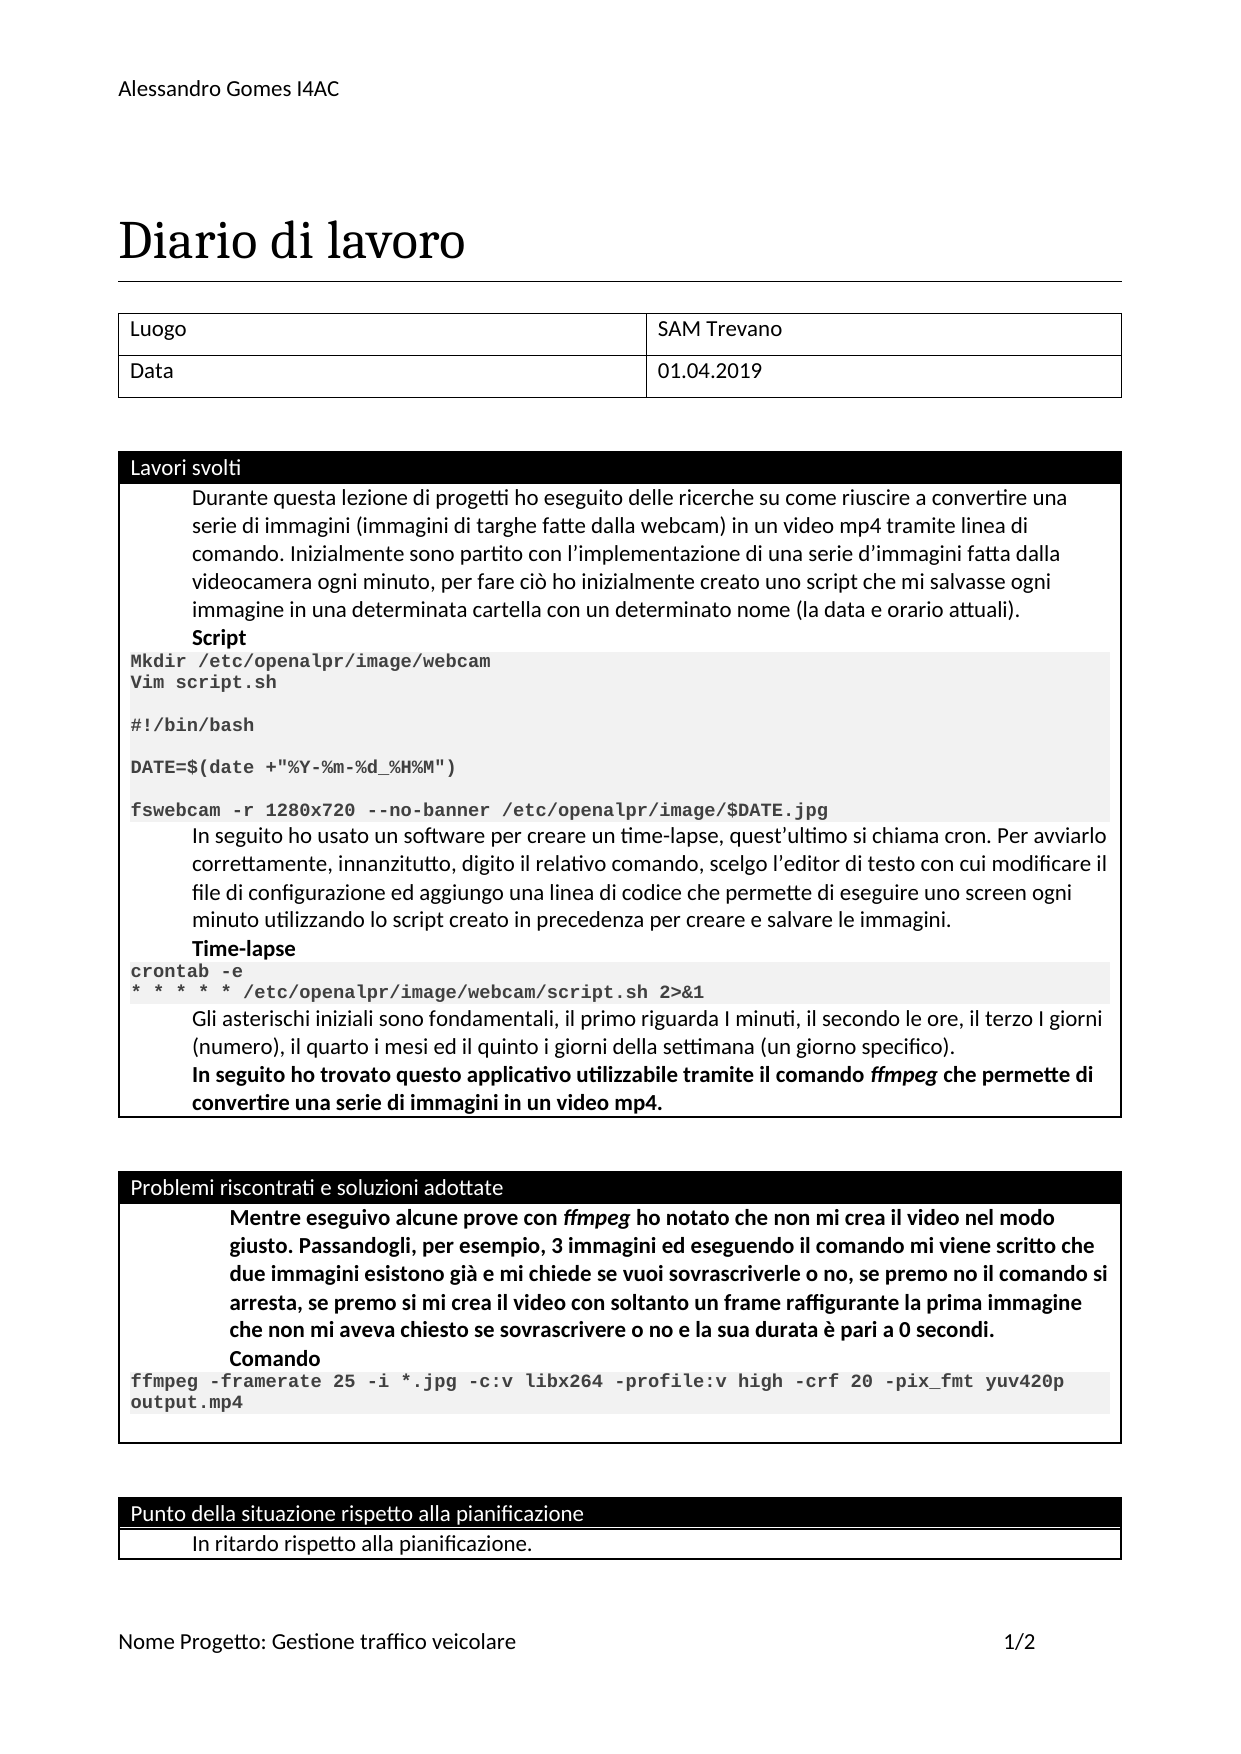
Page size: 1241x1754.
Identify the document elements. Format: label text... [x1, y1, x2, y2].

table_header Lavori svolti [120, 453, 1120, 481]
table_cell In ritardo rispetto alla pianificazione. [120, 1530, 1120, 1557]
table_header Problemi riscontrati e soluzioni adottate [120, 1174, 1120, 1201]
table_header Punto della situazione rispetto alla pianificazione [120, 1499, 1120, 1527]
table_cell Durante questa lezione di progetti ho eseguito delle ricerche su come riuscire a convertire una serie di immagini (immagini di targhe fatte dalla webcam) in un video mp4 tramite linea di comando. Inizialmente sono partito con l’implementazione di una serie d’immagini fatta dalla videocamera ogni minuto, per fare ciò ho inizialmente creato uno script che mi salvasse ogni immagine in una determinata cartella con un determinato nome (la data e orario attuali). Script Mkdir /etc/openalpr/image/webcam Vim script.sh #!/bin/bash DATE=$(date +"%Y-%m-%d_%H%M") fswebcam -r 1280x720 --no-banner /etc/openalpr/image/$DATE.jpg In seguito ho usato un software per creare un time-lapse, quest’ultimo si chiama cron. Per avviarlo correttamente, innanzitutto, digito il relativo comando, scelgo l’editor di testo con cui modificare il file di configurazione ed aggiungo una linea di codice che permette di eseguire uno screen ogni minuto utilizzando lo script creato in precedenza per creare e salvare le immagini. Time-lapse crontab -e * * * * * /etc/openalpr/image/webcam/script.sh 2>&1 Gli asterischi iniziali sono fondamentali, il primo riguarda I minuti, il secondo le ore, il terzo I giorni (numero), il quarto i mesi ed il quinto i giorni della settimana (un giorno specifico). In seguito ho trovato questo applicativo utilizzabile tramite il comando ffmpeg che permette di convertire una serie di immagini in un video mp4. [120, 484, 1120, 1116]
table_header SAM Trevano [647, 314, 1121, 355]
table_cell 01.04.2019 [647, 356, 1121, 397]
table_cell Data [119, 356, 646, 397]
table_cell Mentre eseguivo alcune prove con ffmpeg ho notato che non mi crea il video nel modo giusto. Passandogli, per esempio, 3 immagini ed eseguendo il comando mi viene scritto che due immagini esistono già e mi chiede se vuoi sovrascriverle o no, se premo no il comando si arresta, se premo si mi crea il video con soltanto un frame raffigurante la prima immagine che non mi aveva chiesto se sovrascrivere o no e la sua durata è pari a 0 secondi. Comando ffmpeg -framerate 25 -i *.jpg -c:v libx264 -profile:v high -crf 20 -pix_fmt yuv420p output.mp4 [120, 1204, 1120, 1442]
title Diario di lavoro [118, 210, 1122, 281]
table_header Luogo [119, 314, 646, 355]
